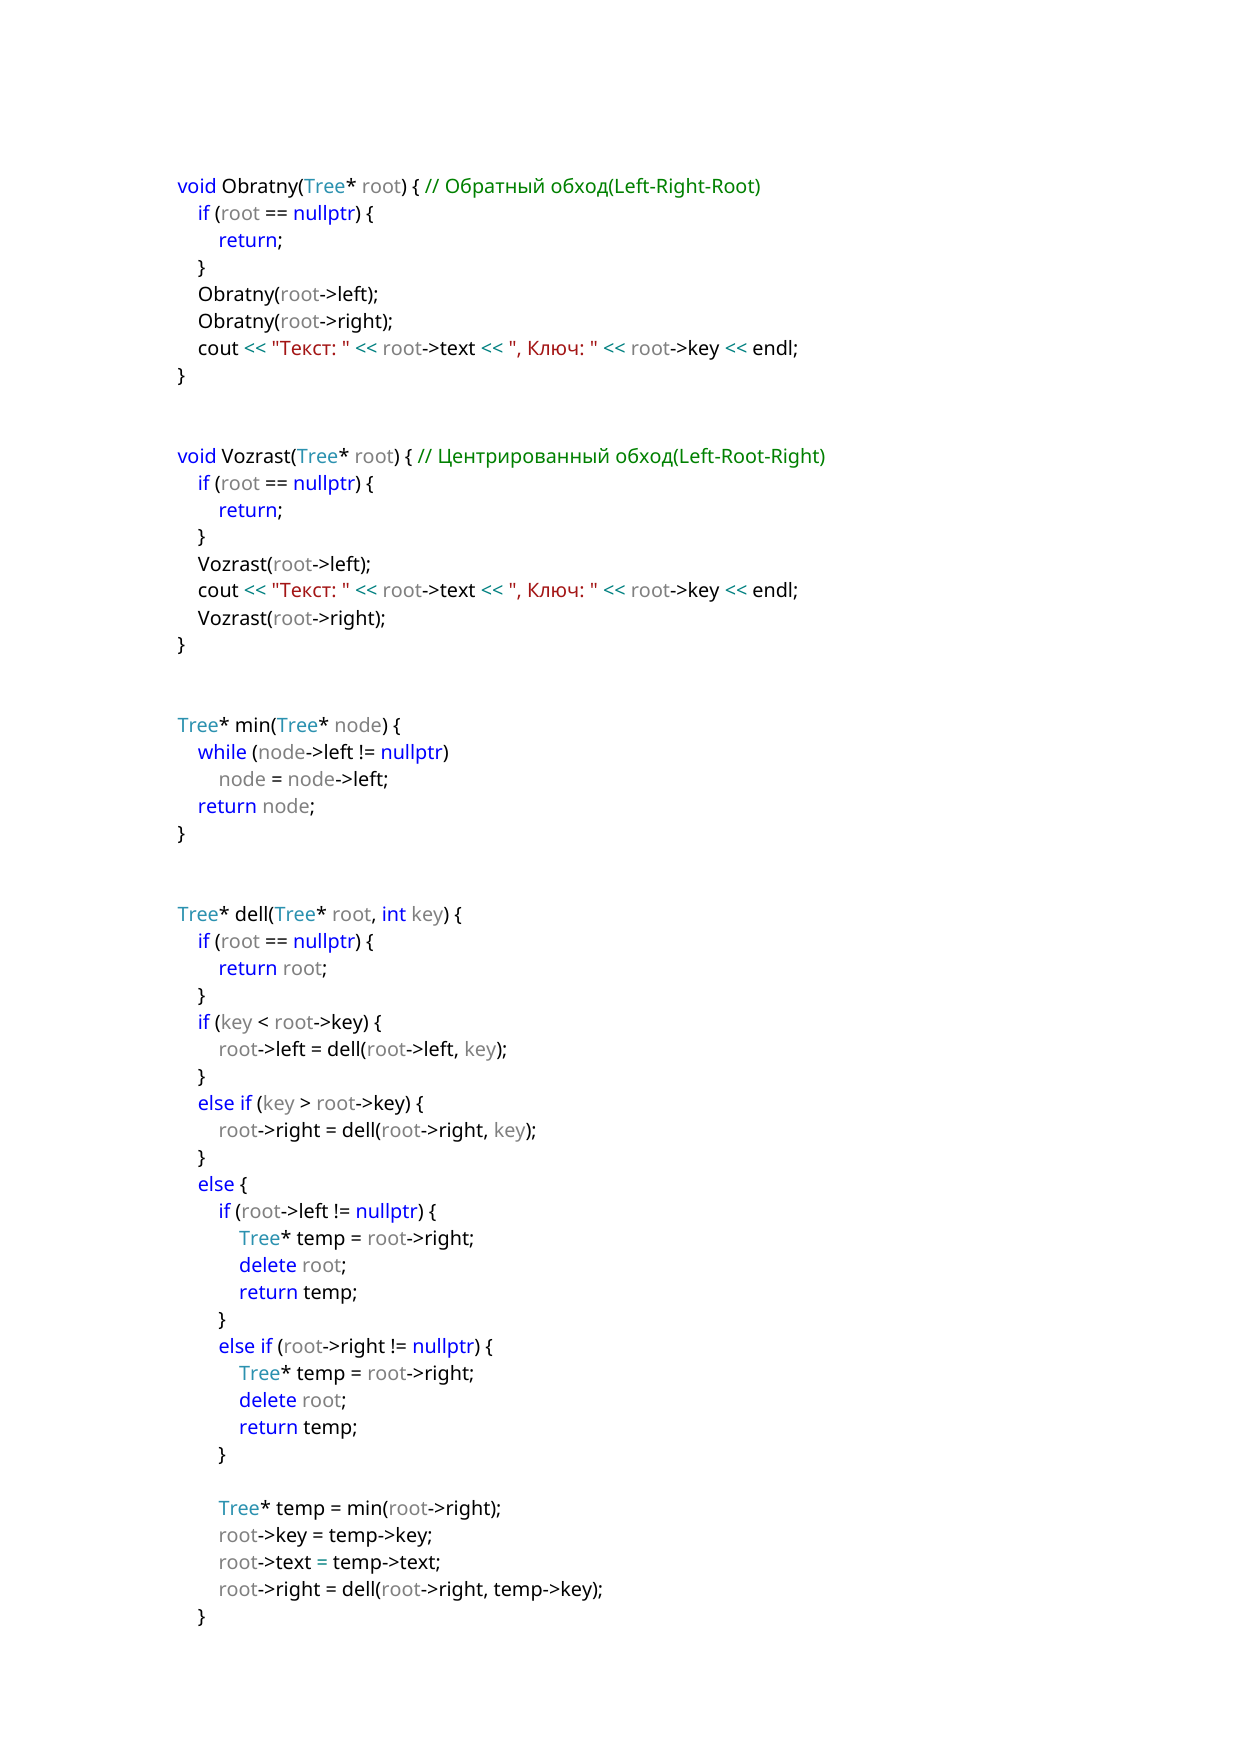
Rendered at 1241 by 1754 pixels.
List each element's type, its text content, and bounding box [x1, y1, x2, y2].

text Obratny(root->right); [177, 307, 1152, 334]
text } [177, 819, 1152, 847]
text if (root == nullptr) { [177, 927, 1152, 954]
text return root; [177, 954, 1152, 981]
text Obratny(root->left); [177, 280, 1152, 307]
text return; [177, 226, 1152, 253]
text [177, 334, 1152, 361]
text delete root; [177, 1251, 1152, 1278]
text Tree* temp = root->right; [177, 1359, 1152, 1386]
text root->right = dell(root->right, temp->key); [177, 1575, 1152, 1602]
text root->key = temp->key; [177, 1521, 1152, 1548]
text return; [177, 496, 1152, 523]
text node = node->left; [177, 766, 1152, 793]
text void Vozrast(Tree* root) { // Центрированный обход(Left-Root-Right) [177, 442, 1152, 469]
text else if (root->right != nullptr) { [177, 1332, 1152, 1359]
text else { [177, 1170, 1152, 1197]
text } [177, 1305, 1152, 1332]
text root->right = dell(root->right, key); [177, 1116, 1152, 1143]
text if (key < root->key) { [177, 1008, 1152, 1035]
text } [177, 1602, 1152, 1629]
text } [177, 523, 1152, 550]
text } [177, 361, 1152, 388]
text Tree* min(Tree* node) { [177, 712, 1152, 739]
text Tree* temp = root->right; [177, 1224, 1152, 1251]
text cout << "Текст: " << root->text << ", Ключ: " << root->key << endl; [177, 577, 1152, 604]
text } [177, 1143, 1152, 1170]
text while (node->left != nullptr) [177, 739, 1152, 766]
text return node; [177, 793, 1152, 819]
text } [177, 1440, 1152, 1467]
text Tree* temp = min(root->right); [177, 1494, 1152, 1521]
text Tree* dell(Tree* root, int key) { [177, 901, 1152, 927]
text delete root; [177, 1386, 1152, 1413]
text if (root == nullptr) { [177, 199, 1152, 226]
text if (root->left != nullptr) { [177, 1197, 1152, 1224]
text else if (key > root->key) { [177, 1089, 1152, 1116]
text Vozrast(root->left); [177, 550, 1152, 577]
text root->text = temp->text; [177, 1548, 1152, 1575]
text void Obratny(Tree* root) { // Обратный обход(Left-Right-Root) [177, 172, 1152, 199]
text return temp; [177, 1413, 1152, 1440]
text } [177, 981, 1152, 1008]
text if (root == nullptr) { [177, 469, 1152, 496]
text } [177, 253, 1152, 280]
text return temp; [177, 1278, 1152, 1305]
text } [177, 1062, 1152, 1089]
text } [177, 631, 1152, 658]
text root->left = dell(root->left, key); [177, 1035, 1152, 1062]
text Vozrast(root->right); [177, 604, 1152, 631]
